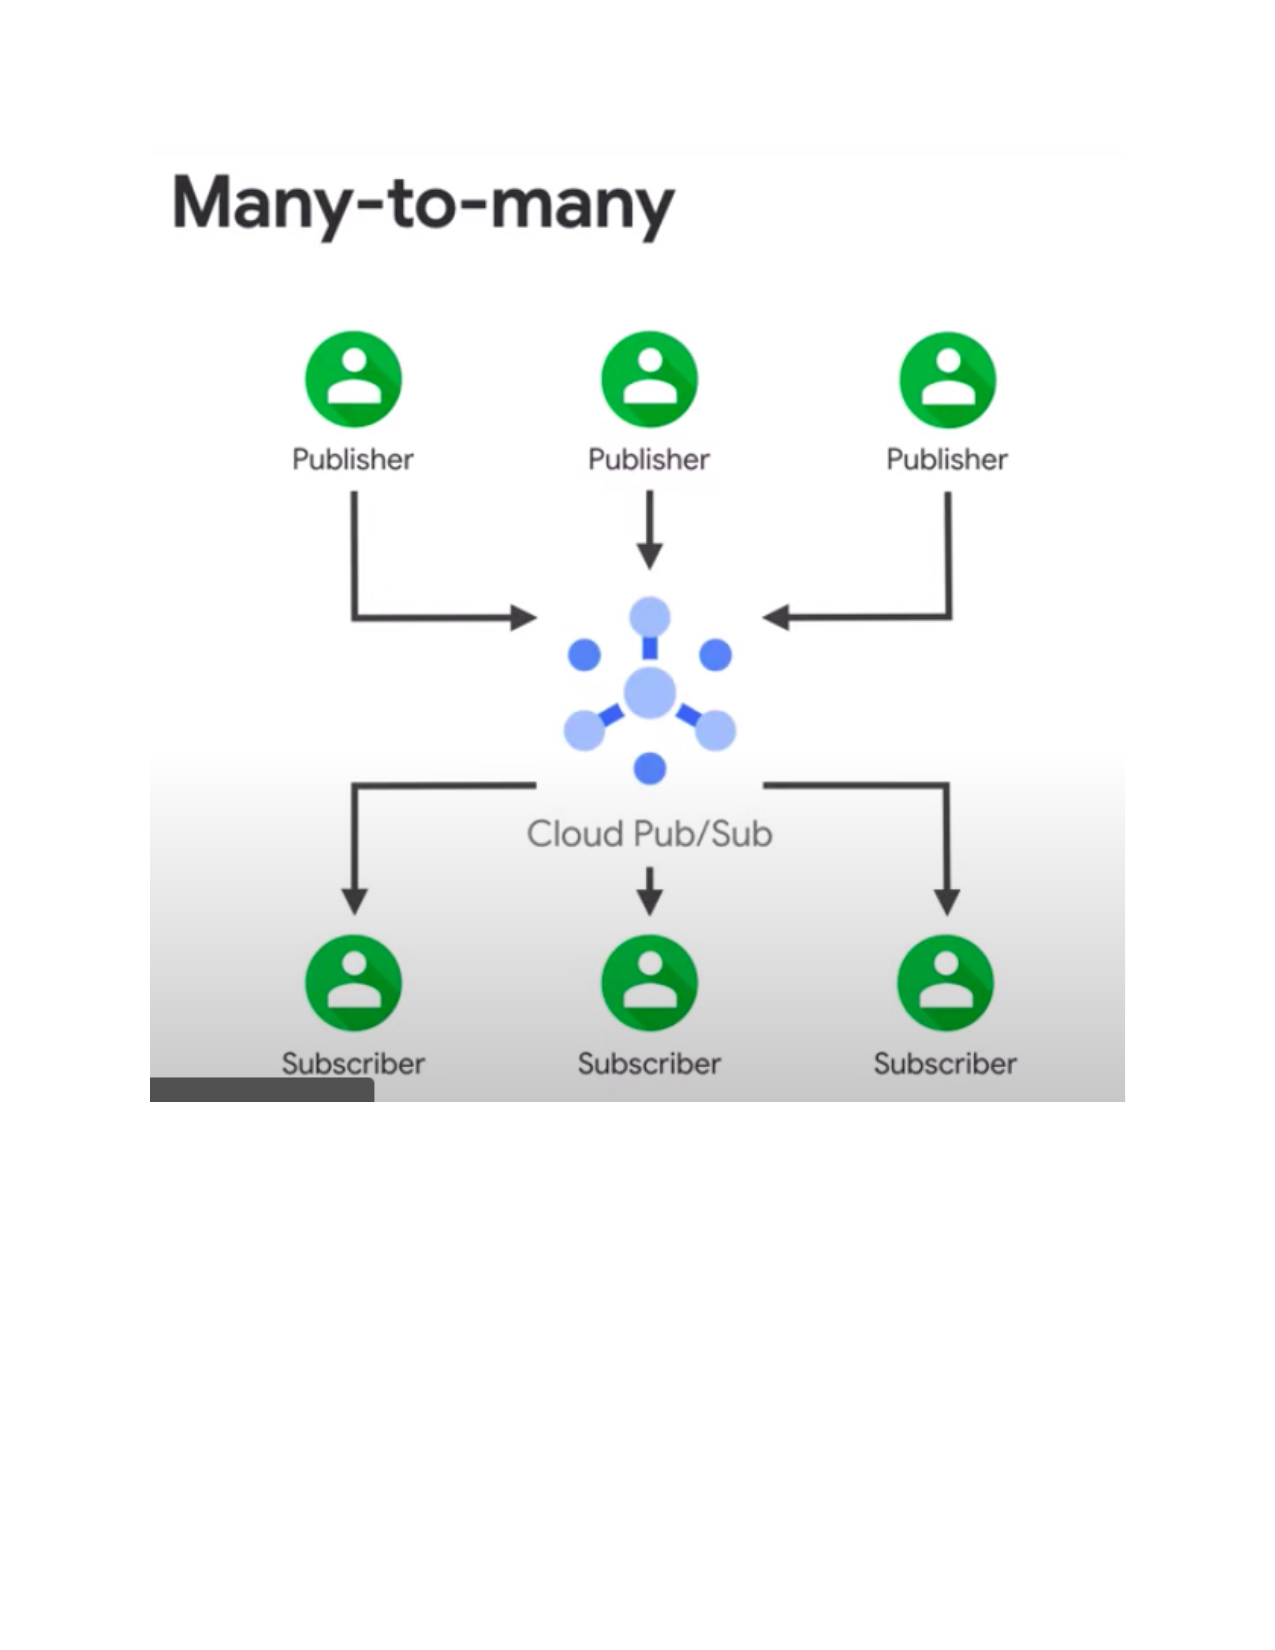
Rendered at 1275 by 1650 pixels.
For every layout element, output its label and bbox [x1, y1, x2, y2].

picture [150, 150, 1125, 1102]
